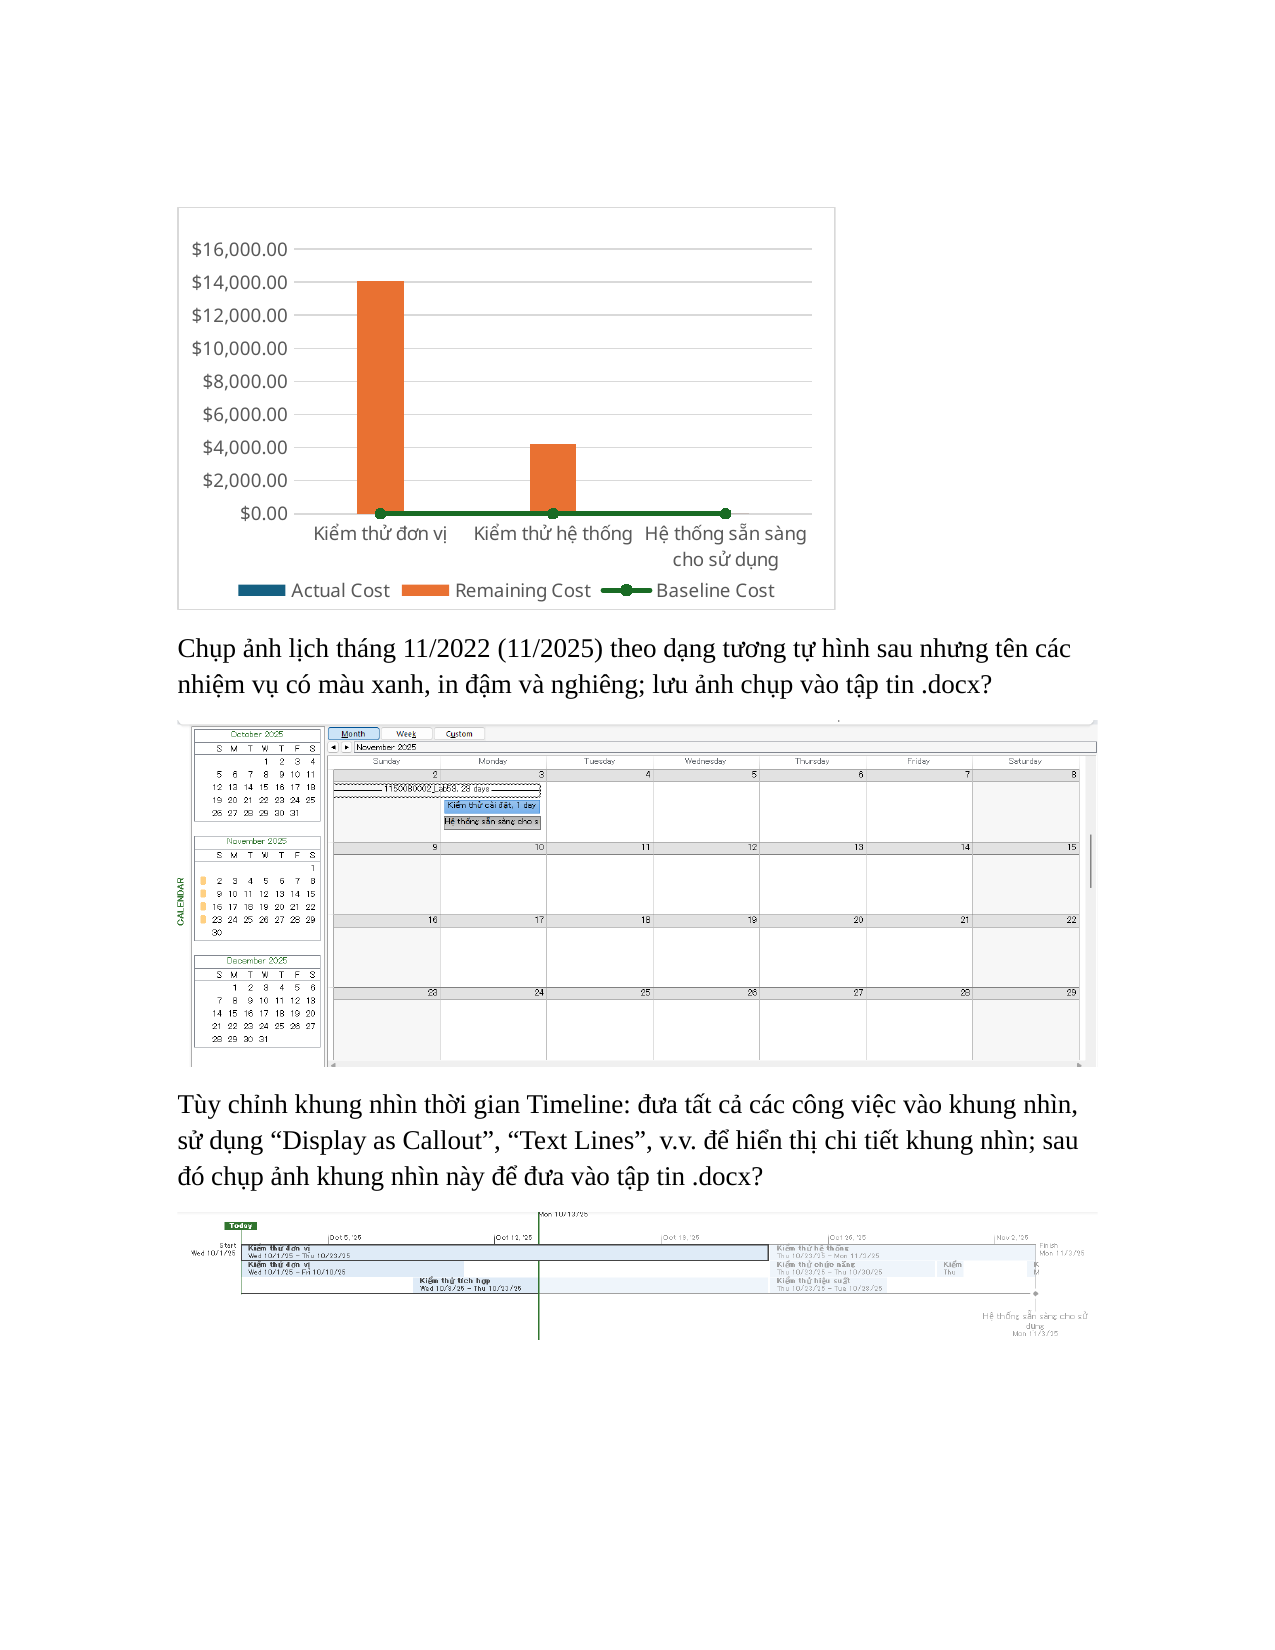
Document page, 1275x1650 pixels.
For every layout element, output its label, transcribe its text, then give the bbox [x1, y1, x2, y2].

text Tùy chỉnh khung nhìn thời gian Timeline: đưa tất cả các công việc vào khung nhìn, sử dụng “Display as Callout”, “Text Lines”, v.v. để hiển thị chi tiết khung nhìn; sau đó chụp ảnh khung nhìn này để đưa vào tập tin .docx? [177, 1088, 1098, 1191]
picture [177, 720, 1098, 1067]
text Chụp ảnh lịch tháng 11/2022 (11/2025) theo dạng tương tự hình sau nhưng tên các nhiệm vụ có màu xanh, in đậm và nghiêng; lưu ảnh chụp vào tập tin .docx? [177, 632, 1098, 699]
picture [177, 1212, 1098, 1340]
